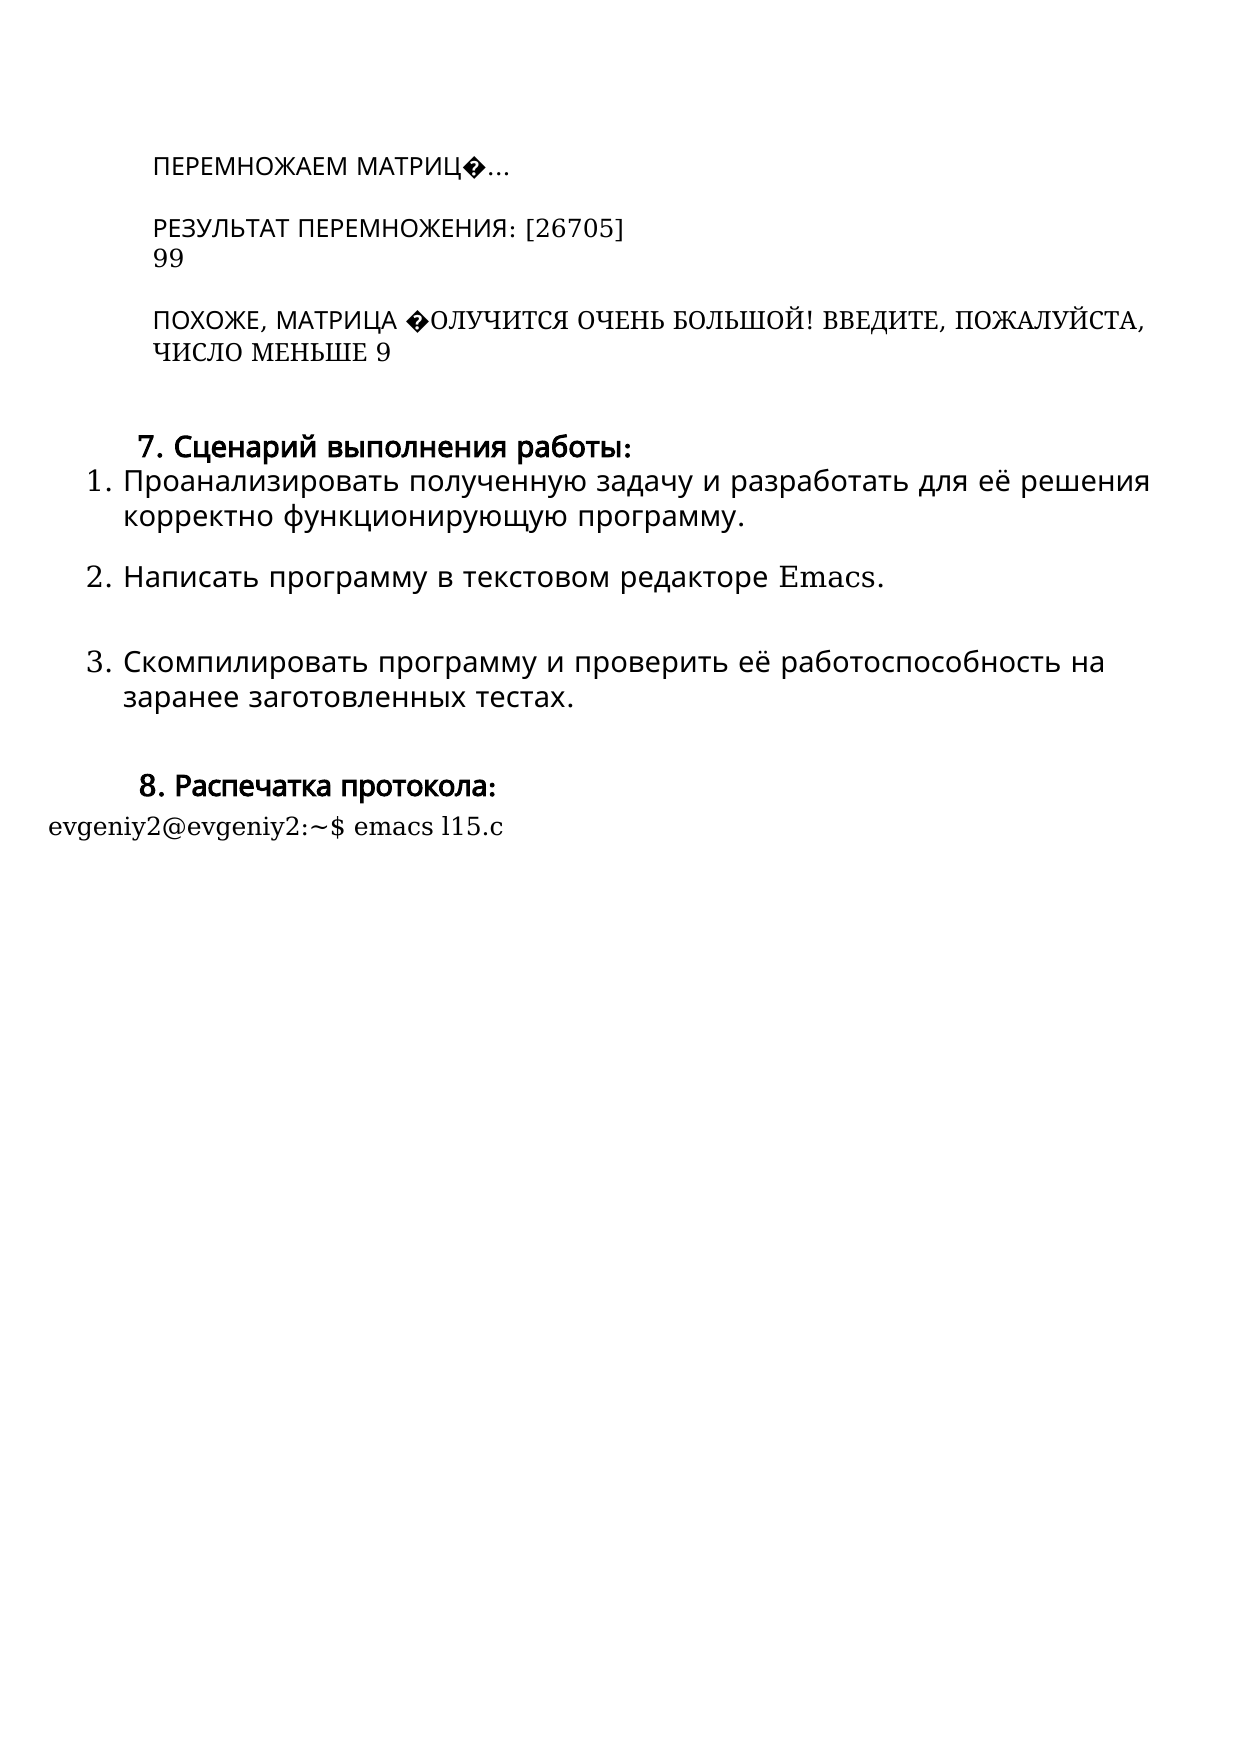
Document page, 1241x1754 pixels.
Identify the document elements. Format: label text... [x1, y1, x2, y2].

list Написать программу в текстовом редакторе Emacs. [85, 558, 1188, 593]
text РЕЗУЛЬТАТ ПЕРЕМНОЖЕНИЯ: [26705] [152, 213, 1188, 243]
text evgeniy2@evgeniy2:~$ emacs l15.c [48, 811, 1188, 841]
text 8. Распечатка протокола: [48, 767, 1188, 802]
list 7. Сценарий выполнения работы: [48, 428, 1188, 463]
list Проанализировать полученную задачу и разработать для её решения корректно функционирующую программу. [85, 463, 1188, 533]
text 99 [152, 243, 1188, 273]
text ПЕРЕМНОЖАЕМ МАТРИЦ�... [152, 149, 1188, 183]
text ПОХОЖЕ, МАТРИЦА �ОЛУЧИТСЯ ОЧЕНЬ БОЛЬШОЙ! ВВЕДИТЕ, ПОЖАЛУЙСТА, ЧИСЛО МЕНЬШЕ 9 [152, 303, 1188, 368]
list Скомпилировать программу и проверить её работоспособность на заранее заготовленных тестах. [85, 643, 1188, 713]
